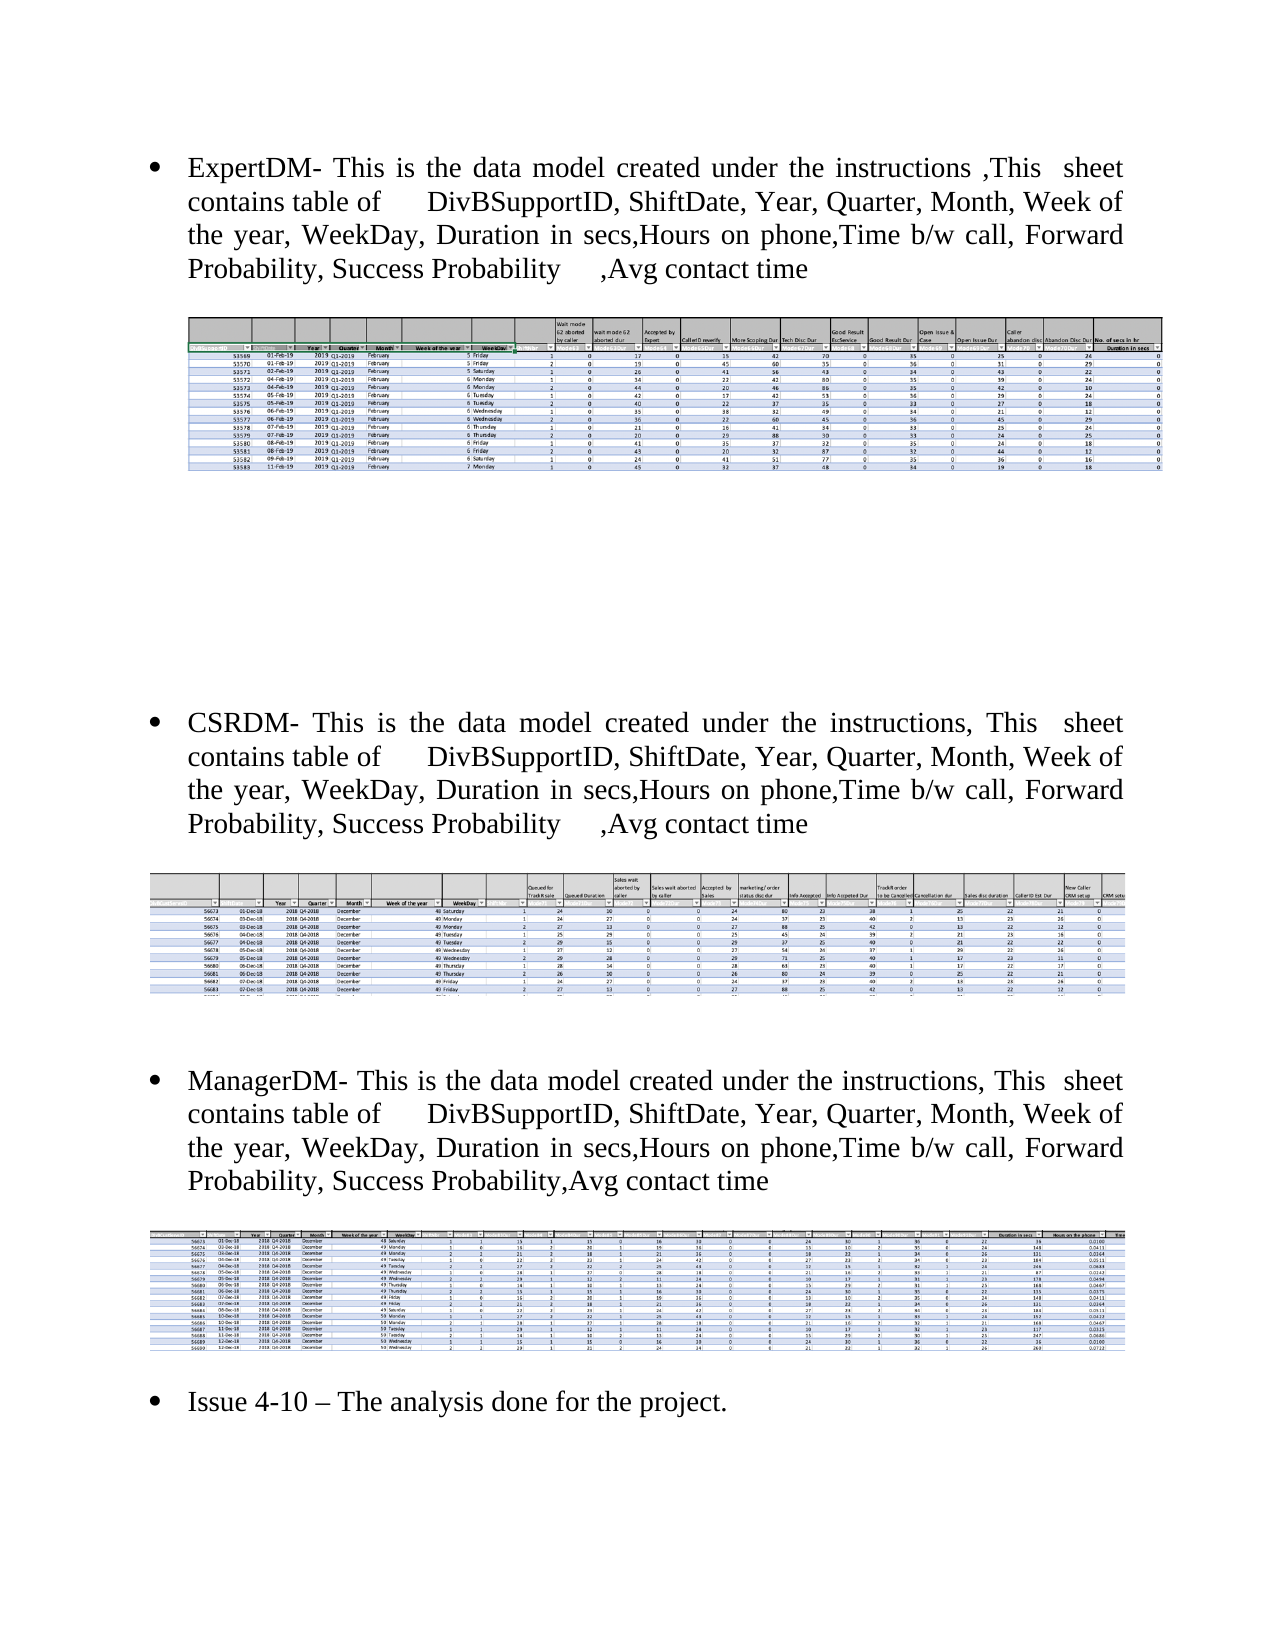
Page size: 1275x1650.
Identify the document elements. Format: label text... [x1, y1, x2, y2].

picture [187, 317, 1163, 471]
list ManagerDM- This is the data model created under the instructions, This sheet contains table of DivBSupportID, ShiftDate, Year, Quarter, Month, Week of the year, WeekDay, Duration in secs,Hours on phone,Time b/w call, Forward Probability, Success Probability,Avg contact time [150, 1063, 1125, 1197]
list Issue 4-10 – The analysis done for the project. [150, 1384, 1125, 1418]
list ExpertDM- This is the data model created under the instructions ,This sheet contains table of DivBSupportID, ShiftDate, Year, Quarter, Month, Week of the year, WeekDay, Duration in secs,Hours on phone,Time b/w call, Forward Probability, Success Probability ,Avg contact time [150, 150, 1125, 284]
picture [150, 1230, 1125, 1351]
list CSRDM- This is the data model created under the instructions, This sheet contains table of DivBSupportID, ShiftDate, Year, Quarter, Month, Week of the year, WeekDay, Duration in secs,Hours on phone,Time b/w call, Forward Probability, Success Probability ,Avg contact time [150, 705, 1125, 839]
picture [150, 872, 1125, 996]
